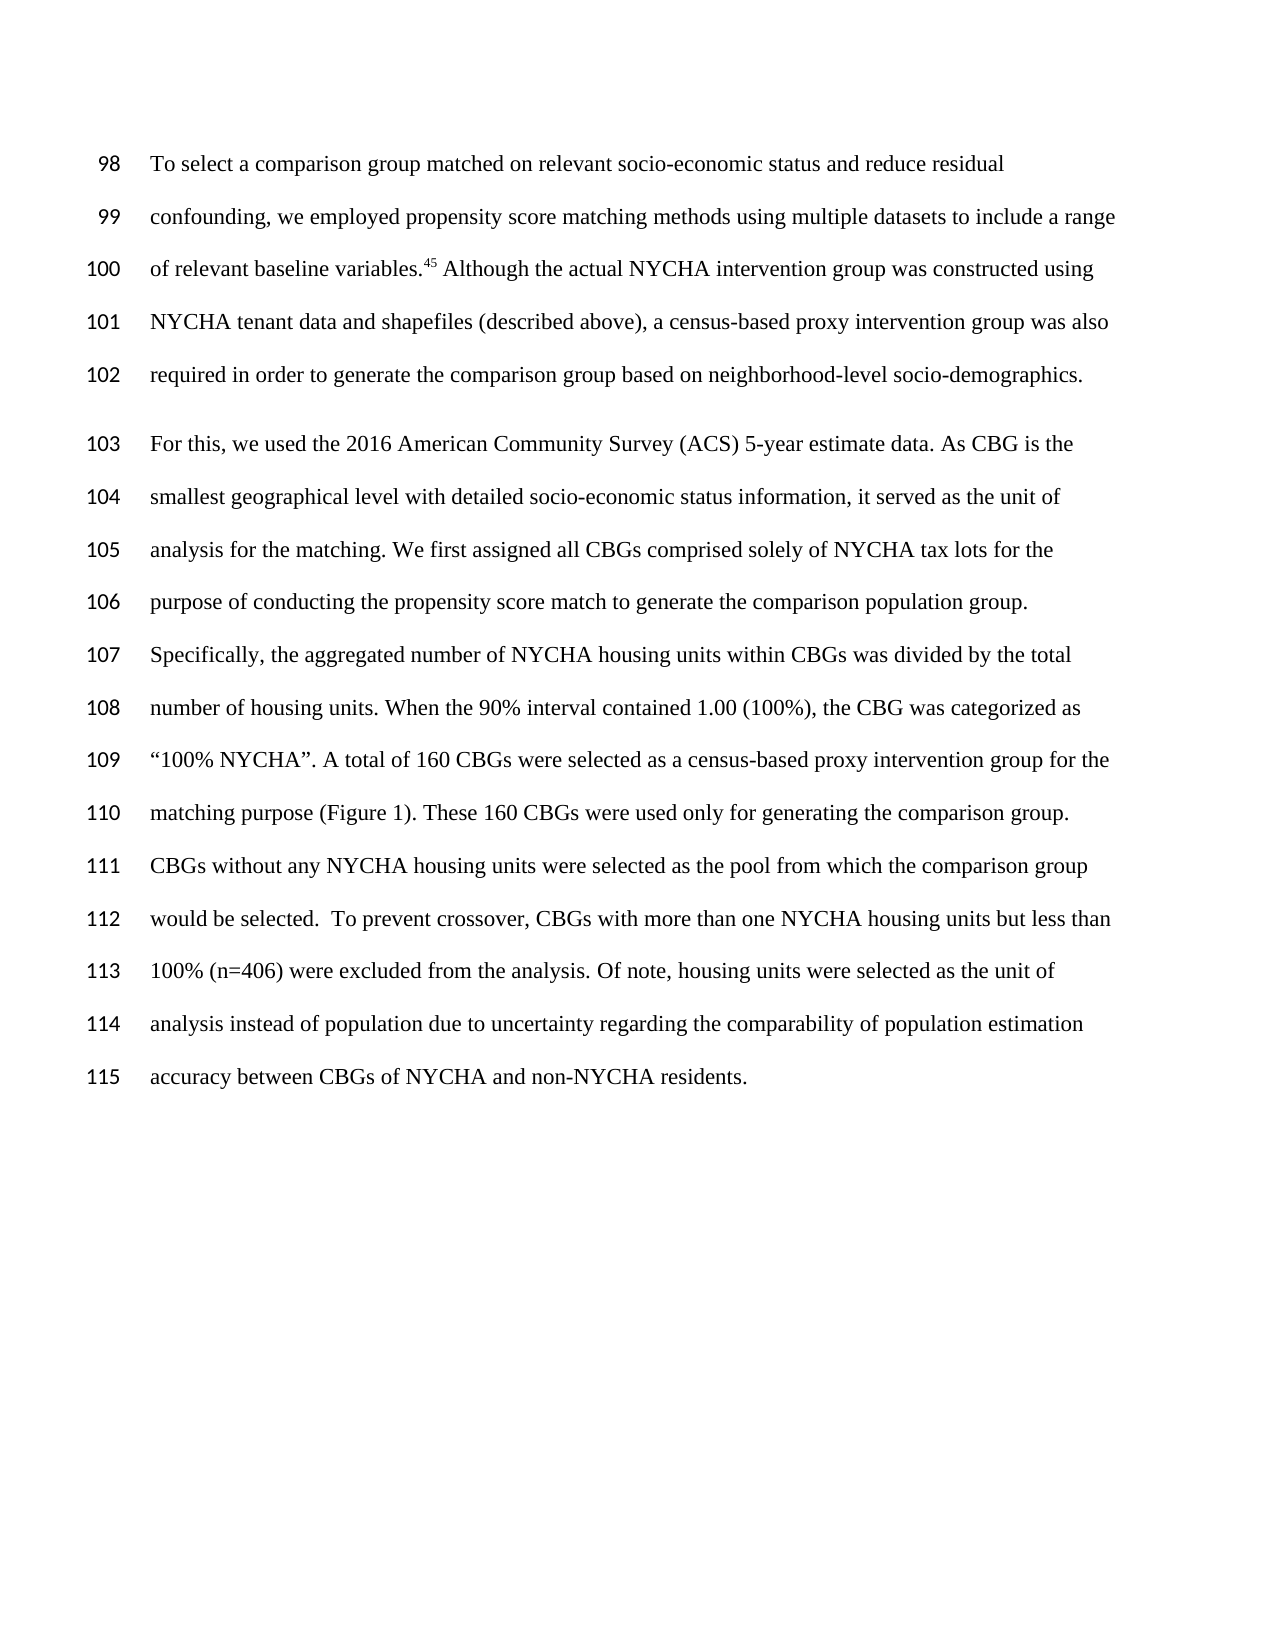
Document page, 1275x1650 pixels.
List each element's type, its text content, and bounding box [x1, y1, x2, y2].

text For this, we used the 2016 American Community Survey (ACS) 5-year estimate data. As CBG is the smallest geographical level with detailed socio-economic status information, it served as the unit of analysis for the matching. We first assigned all CBGs comprised solely of NYCHA tax lots for the purpose of conducting the propensity score match to generate the comparison population group. Specifically, the aggregated number of NYCHA housing units within CBGs was divided by the total number of housing units. When the 90% interval contained 1.00 (100%), the CBG was categorized as “100% NYCHA”. A total of 160 CBGs were selected as a census-based proxy intervention group for the matching purpose (Figure 1). These 160 CBGs were used only for generating the comparison group. CBGs without any NYCHA housing units were selected as the pool from which the comparison group would be selected. To prevent crossover, CBGs with more than one NYCHA housing units but less than 100% (n=406) were excluded from the analysis. Of note, housing units were selected as the unit of analysis instead of population due to uncertainty regarding the comparability of population estimation accuracy between CBGs of NYCHA and non-NYCHA residents. [150, 430, 1125, 1089]
text To select a comparison group matched on relevant socio-economic status and reduce residual confounding, we employed propensity score matching methods using multiple datasets to include a range of relevant baseline variables.45 Although the actual NYCHA intervention group was constructed using NYCHA tenant data and shapefiles (described above), a census-based proxy intervention group was also required in order to generate the comparison group based on neighborhood-level socio-demographics. [150, 150, 1125, 387]
